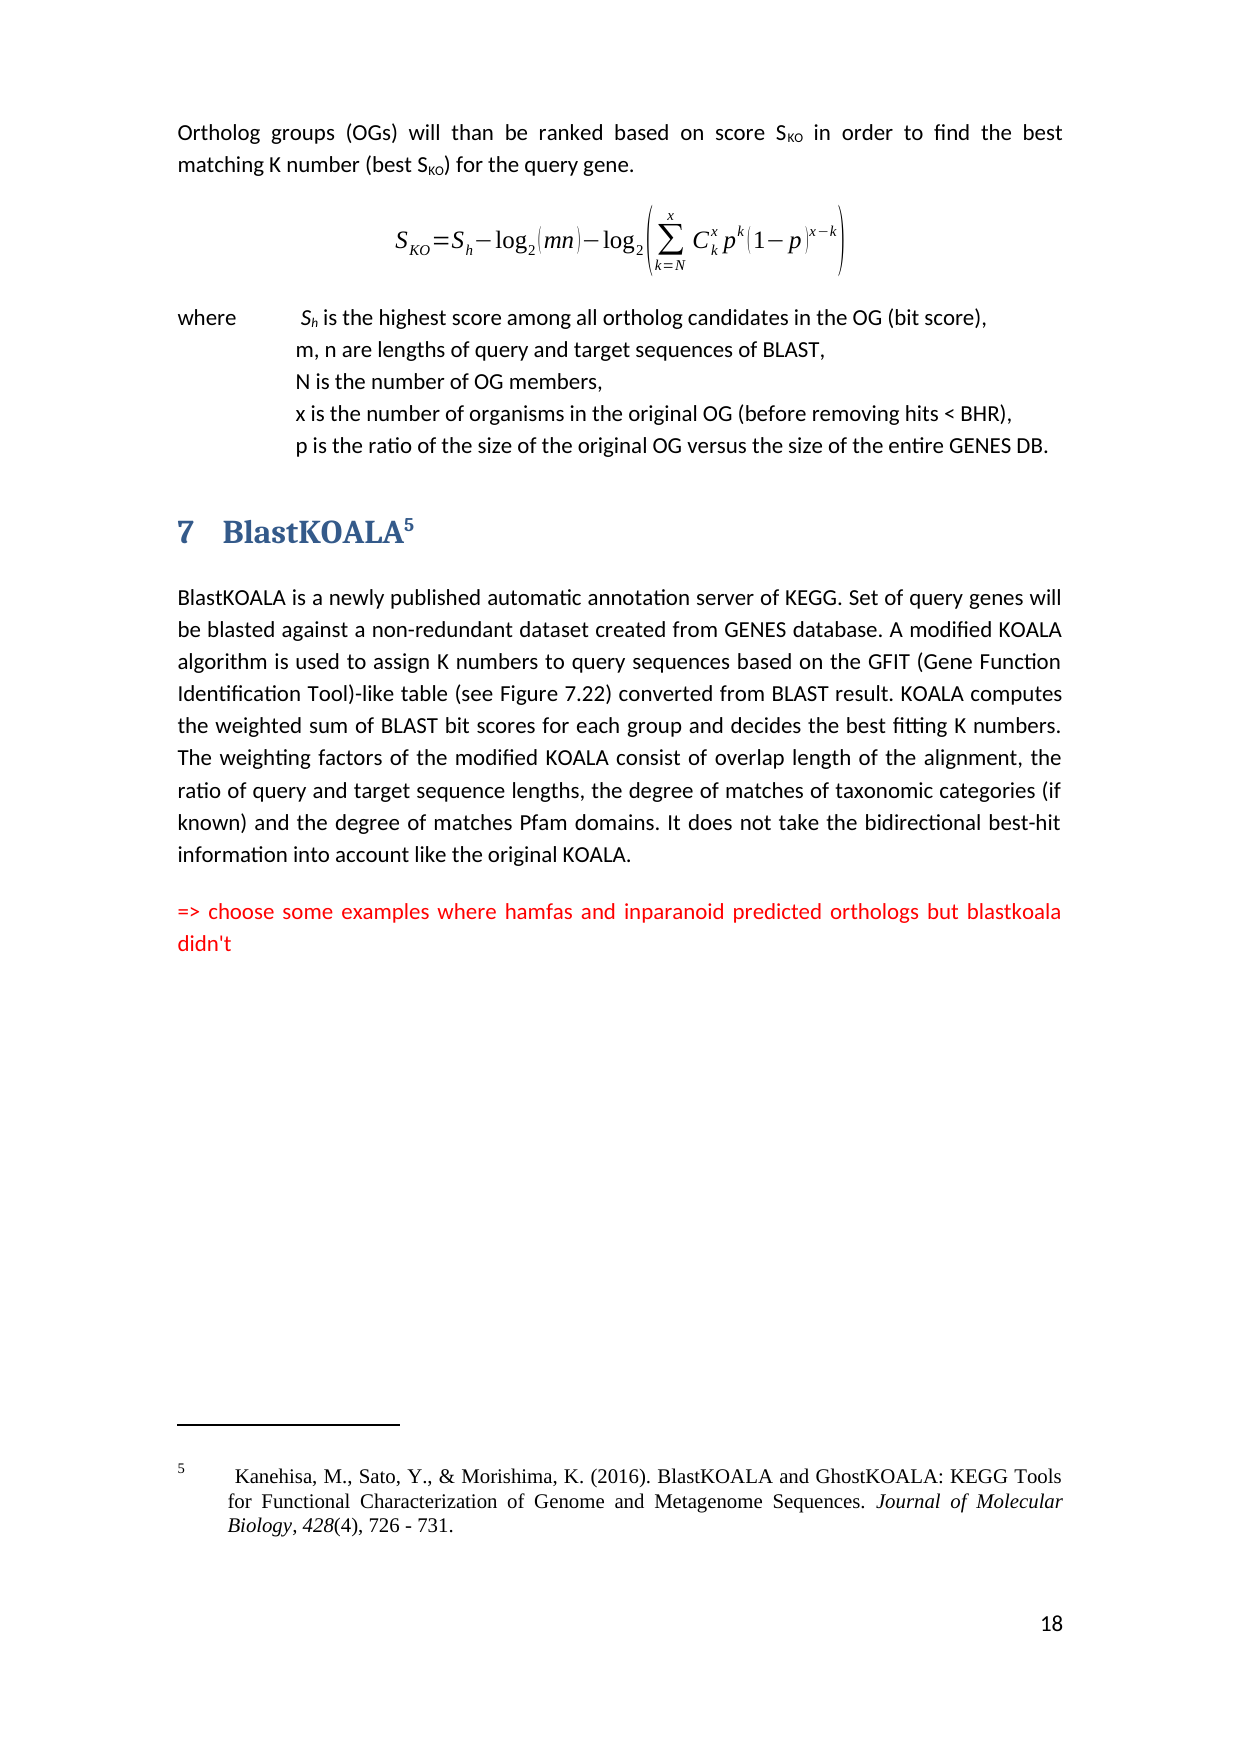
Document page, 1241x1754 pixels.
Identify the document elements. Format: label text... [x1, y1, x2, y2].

text x is the number of organisms in the original OG (before removing hits < BHR), [177, 399, 1063, 427]
text m, n are lengths of query and target sequences of BLAST, [177, 335, 1063, 363]
subtitle BlastKOALA [177, 513, 1063, 552]
text => choose some examples where hamfas and inparanoid predicted orthologs but blastkoala didn't [177, 897, 1063, 957]
text p is the ratio of the size of the original OG versus the size of the entire GENES DB. [177, 431, 1063, 459]
text Ortholog groups (OGs) will than be ranked based on score SKO in order to find the best matching K number (best SKO) for the query gene. [177, 118, 1063, 178]
text where Sh is the highest score among all ortholog candidates in the OG (bit score), [177, 303, 1063, 331]
text N is the number of OG members, [177, 367, 1063, 395]
